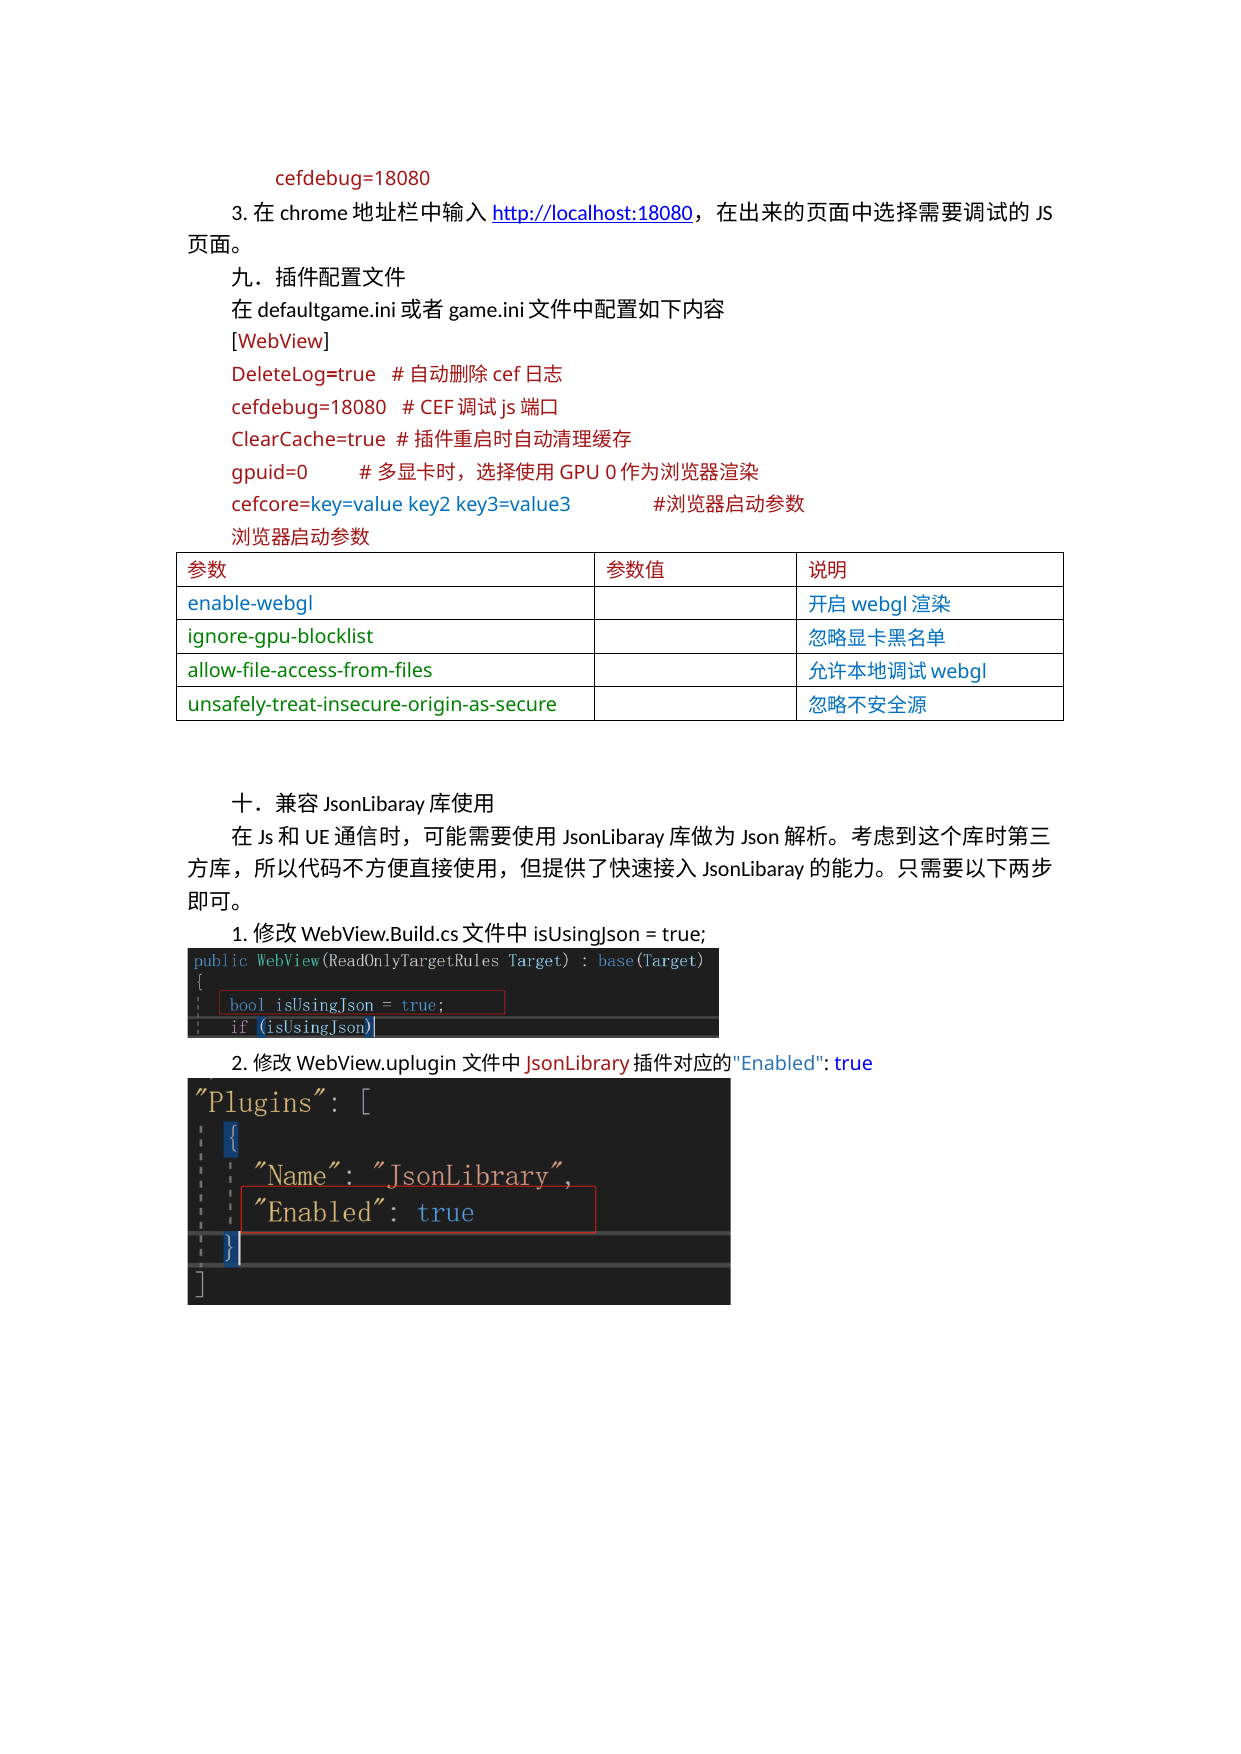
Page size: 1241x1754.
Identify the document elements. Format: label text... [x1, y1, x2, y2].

table_cell 忽略不安全源 [797, 687, 1063, 720]
list [WebView] [187, 324, 1053, 357]
list 兼容JsonLibaray库使用 [187, 786, 1053, 818]
list ClearCache=true # 插件重启时自动清理缓存 [187, 422, 1053, 454]
table_cell allow-file-access-from-files [177, 654, 594, 686]
table_cell 允许本地调试webgl [797, 654, 1063, 686]
table_cell [595, 654, 796, 686]
list 修改WebView.uplugin 文件中 JsonLibrary插件对应的"Enabled": true [187, 1046, 1053, 1078]
table_cell [595, 620, 796, 653]
picture [187, 1078, 731, 1305]
list 在chrome地址栏中输入http://localhost:18080，在出来的页面中选择需要调试的JS页面。 [187, 194, 1053, 259]
table_header 参数值 [595, 553, 796, 586]
table_cell [595, 587, 796, 619]
list cefdebug=18080 [231, 162, 1053, 194]
table_header 说明 [797, 553, 1063, 586]
picture [187, 948, 719, 1038]
list cefdebug=18080 # CEF调试js端口 [187, 389, 1053, 422]
text 在defaultgame.ini或者game.ini文件中配置如下内容 [187, 292, 1053, 324]
list 浏览器启动参数 [187, 519, 1053, 552]
table_cell enable-webgl [177, 587, 594, 619]
table_cell 忽略显卡黑名单 [797, 620, 1063, 653]
table_cell ignore-gpu-blocklist [177, 620, 594, 653]
list 在Js和UE通信时，可能需要使用JsonLibaray库做为Json解析。考虑到这个库时第三方库，所以代码不方便直接使用，但提供了快速接入JsonLibaray的能力。只需要以下两步即可。 [187, 818, 1053, 916]
table_cell [595, 687, 796, 720]
list 修改WebView.Build.cs文件中 isUsingJson = true; [187, 916, 1053, 948]
table_header 参数 [177, 553, 594, 586]
list gpuid=0 # 多显卡时，选择使用GPU 0作为浏览器渲染 [187, 454, 1053, 487]
table_cell unsafely-treat-insecure-origin-as-secure [177, 687, 594, 720]
list 插件配置文件 [187, 259, 1053, 292]
list DeleteLog=true # 自动删除cef日志 [187, 357, 1053, 389]
list cefcore=key=value key2 key3=value3 #浏览器启动参数 [187, 487, 1053, 519]
table_cell 开启webgl渲染 [797, 587, 1063, 619]
